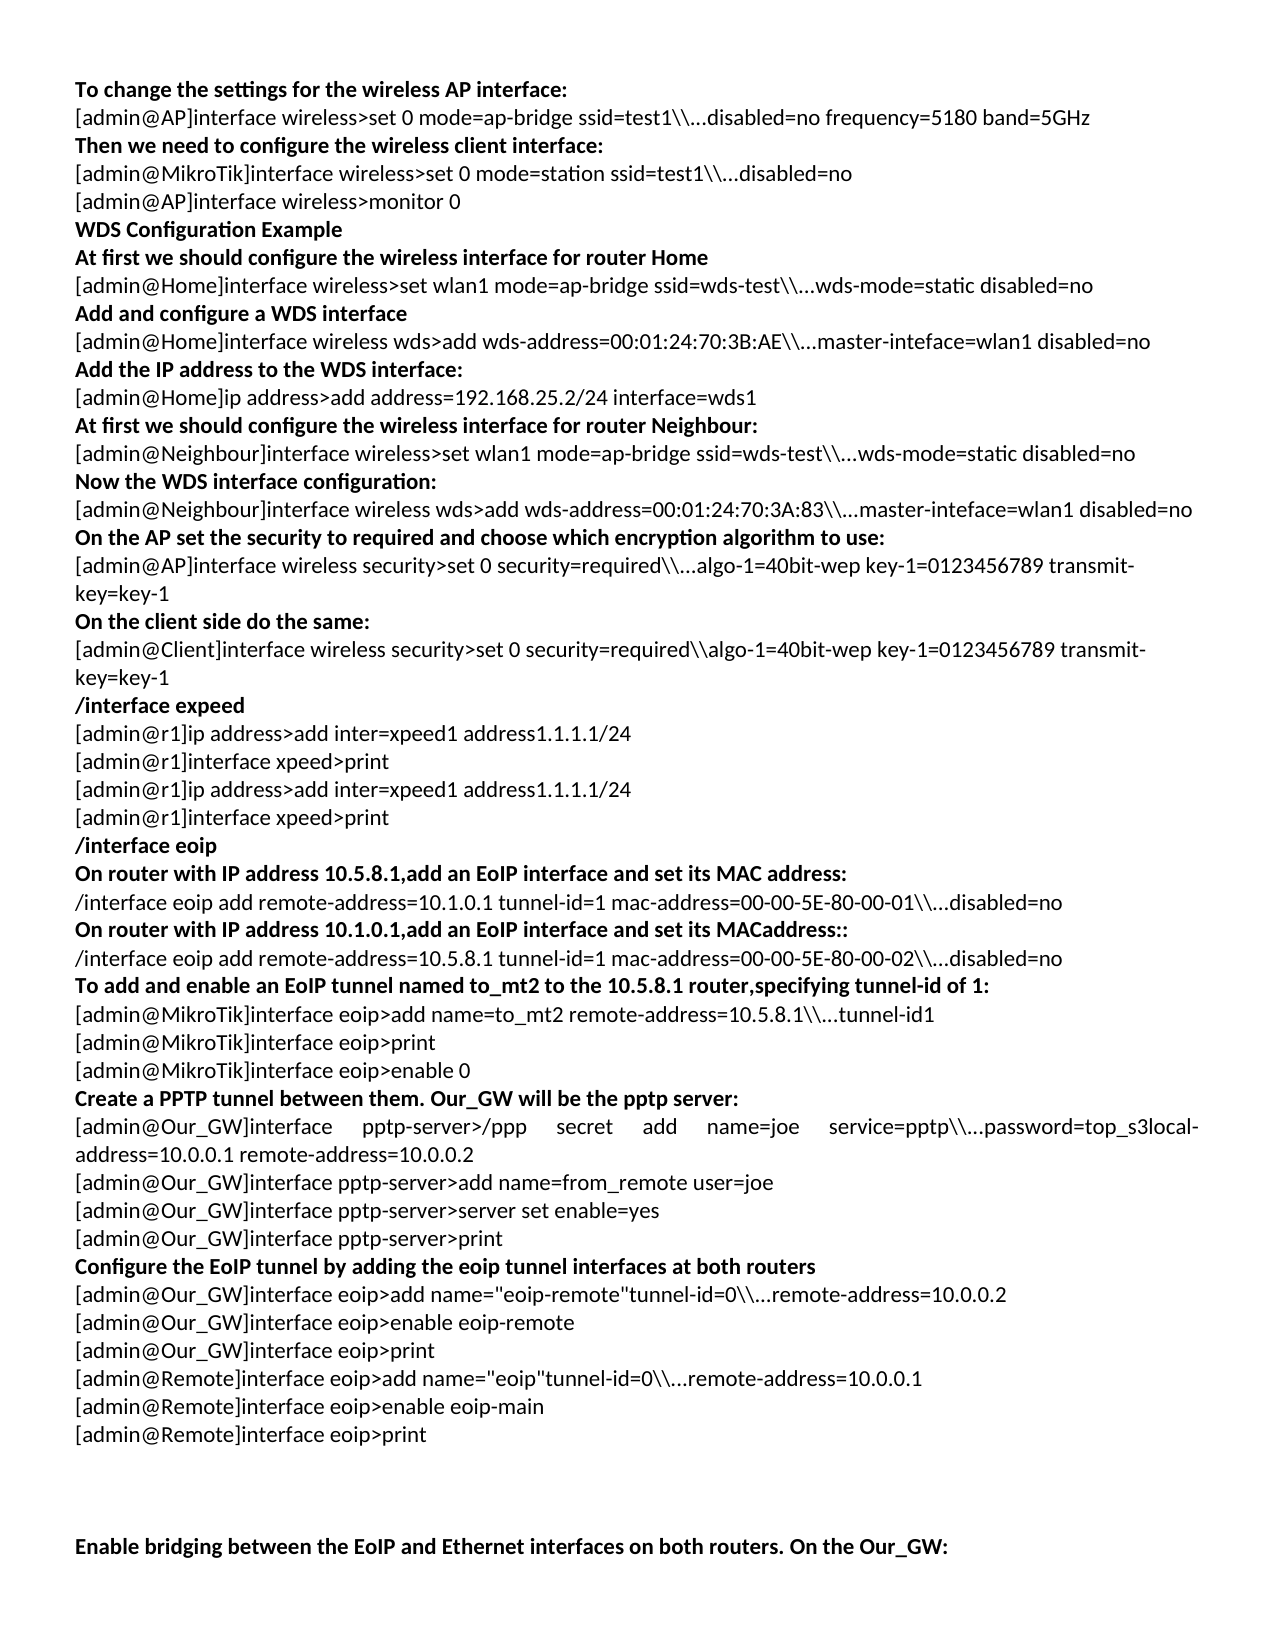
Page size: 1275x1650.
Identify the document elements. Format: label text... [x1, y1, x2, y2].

text [admin@r1]ip address>add inter=xpeed1 address1.1.1.1/24 [75, 776, 1200, 803]
text [admin@Neighbour]interface wireless wds>add wds-address=00:01:24:70:3A:83\\...master-inteface=wlan1 disabled=no [75, 495, 1200, 523]
text Now the WDS interface configuration: [75, 467, 1200, 495]
text At first we should configure the wireless interface for router Home [75, 243, 1200, 271]
text Then we need to configure the wireless client interface: [75, 131, 1200, 159]
text [admin@AP]interface wireless>monitor 0 [75, 187, 1200, 215]
text Create a PPTP tunnel between them. Our_GW will be the pptp server: [75, 1084, 1200, 1112]
text Add and configure a WDS interface [75, 299, 1200, 327]
text [admin@r1]interface xpeed>print [75, 747, 1200, 776]
text [admin@MikroTik]interface eoip>print [75, 1028, 1200, 1056]
text [admin@Our_GW]interface pptp-server>server set enable=yes [75, 1196, 1200, 1224]
text On the client side do the same: [75, 607, 1200, 635]
text Enable bridging between the EoIP and Ethernet interfaces on both routers. On the Our_GW: [75, 1532, 1200, 1560]
text [admin@Remote]interface eoip>add name="eoip"tunnel-id=0\\...remote-address=10.0.0.1 [75, 1364, 1200, 1392]
text /interface eoip add remote-address=10.5.8.1 tunnel-id=1 mac-address=00-00-5E-80-00-02\\...disabled=no [75, 944, 1200, 972]
text [admin@Home]ip address>add address=192.168.25.2/24 interface=wds1 [75, 383, 1200, 411]
text /interface eoip add remote-address=10.1.0.1 tunnel-id=1 mac-address=00-00-5E-80-00-01\\...disabled=no [75, 888, 1200, 916]
text To change the settings for the wireless AP interface: [75, 75, 1200, 103]
text On router with IP address 10.5.8.1,add an EoIP interface and set its MAC address: [75, 859, 1200, 888]
text [admin@Home]interface wireless wds>add wds-address=00:01:24:70:3B:AE\\...master-inteface=wlan1 disabled=no [75, 327, 1200, 355]
text /interface expeed [75, 691, 1200, 719]
text [admin@MikroTik]interface wireless>set 0 mode=station ssid=test1\\...disabled=no [75, 159, 1200, 187]
text On the AP set the security to required and choose which encryption algorithm to use: [75, 523, 1200, 551]
text [admin@MikroTik]interface eoip>add name=to_mt2 remote-address=10.5.8.1\\...tunnel-id1 [75, 1000, 1200, 1028]
text [admin@Our_GW]interface eoip>enable eoip-remote [75, 1308, 1200, 1336]
text [admin@Client]interface wireless security>set 0 security=required\\algo-1=40bit-wep key-1=0123456789 transmit-key=key-1 [75, 635, 1200, 691]
text [admin@Our_GW]interface pptp-server>/ppp secret add name=joe service=pptp\\...password=top_s3local-address=10.0.0.1 remote-address=10.0.0.2 [75, 1112, 1200, 1168]
text [admin@Our_GW]interface eoip>add name="eoip-remote"tunnel-id=0\\...remote-address=10.0.0.2 [75, 1280, 1200, 1308]
text To add and enable an EoIP tunnel named to_mt2 to the 10.5.8.1 router,specifying tunnel-id of 1: [75, 972, 1200, 1000]
text /interface eoip [75, 832, 1200, 859]
text At first we should configure the wireless interface for router Neighbour: [75, 411, 1200, 439]
text Configure the EoIP tunnel by adding the eoip tunnel interfaces at both routers [75, 1252, 1200, 1280]
text On router with IP address 10.1.0.1,add an EoIP interface and set its MACaddress:: [75, 916, 1200, 944]
text [admin@Remote]interface eoip>enable eoip-main [75, 1392, 1200, 1420]
text WDS Configuration Example [75, 215, 1200, 243]
text [admin@Our_GW]interface eoip>print [75, 1336, 1200, 1364]
text [admin@Our_GW]interface pptp-server>add name=from_remote user=joe [75, 1168, 1200, 1196]
text [admin@AP]interface wireless>set 0 mode=ap-bridge ssid=test1\\...disabled=no frequency=5180 band=5GHz [75, 103, 1200, 131]
text [admin@Home]interface wireless>set wlan1 mode=ap-bridge ssid=wds-test\\...wds-mode=static disabled=no [75, 271, 1200, 299]
text [admin@MikroTik]interface eoip>enable 0 [75, 1056, 1200, 1084]
text [admin@Remote]interface eoip>print [75, 1420, 1200, 1448]
text [admin@r1]interface xpeed>print [75, 803, 1200, 832]
text Add the IP address to the WDS interface: [75, 355, 1200, 383]
text [admin@AP]interface wireless security>set 0 security=required\\...algo-1=40bit-wep key-1=0123456789 transmit-key=key-1 [75, 551, 1200, 607]
text [admin@r1]ip address>add inter=xpeed1 address1.1.1.1/24 [75, 719, 1200, 747]
text [admin@Neighbour]interface wireless>set wlan1 mode=ap-bridge ssid=wds-test\\...wds-mode=static disabled=no [75, 439, 1200, 467]
text [admin@Our_GW]interface pptp-server>print [75, 1224, 1200, 1252]
